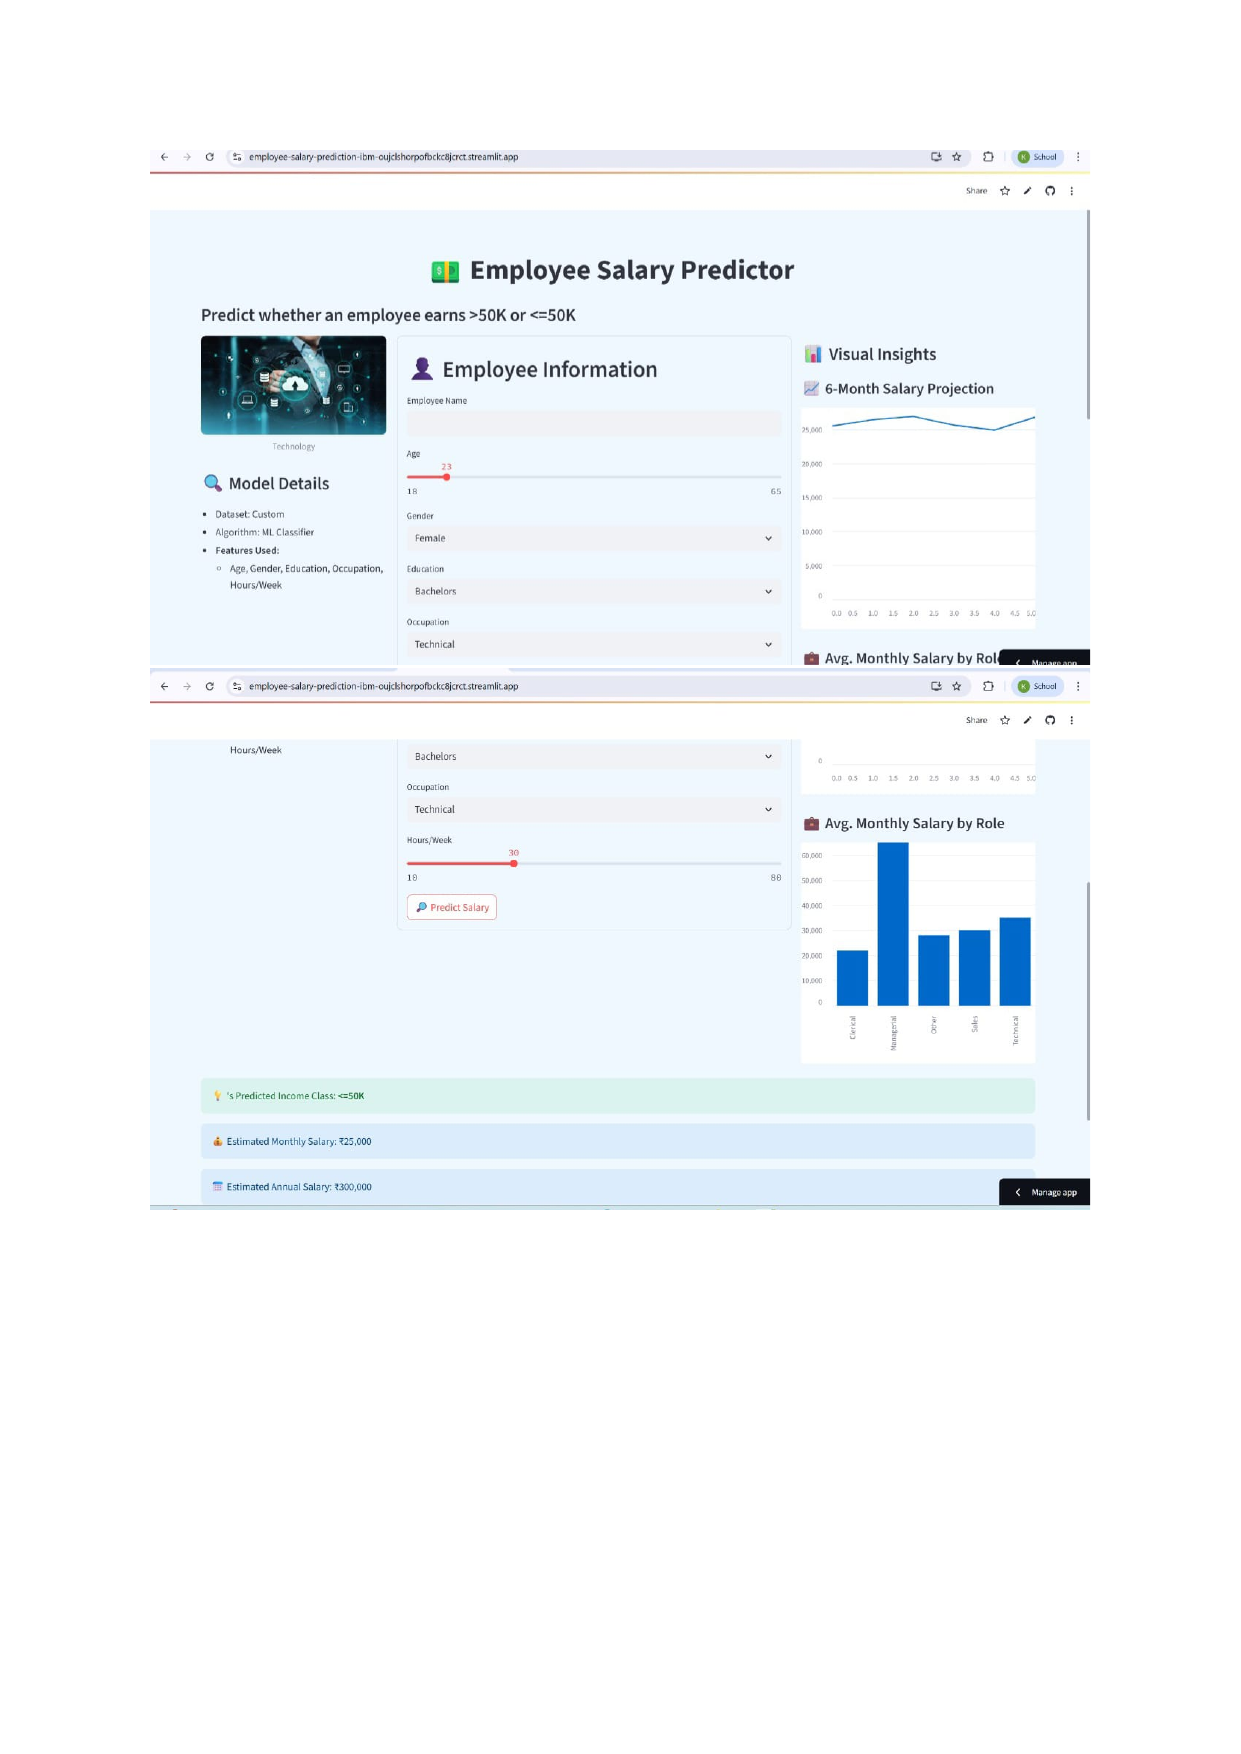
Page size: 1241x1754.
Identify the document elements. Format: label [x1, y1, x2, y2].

picture [150, 150, 1091, 665]
picture [150, 668, 1091, 1210]
